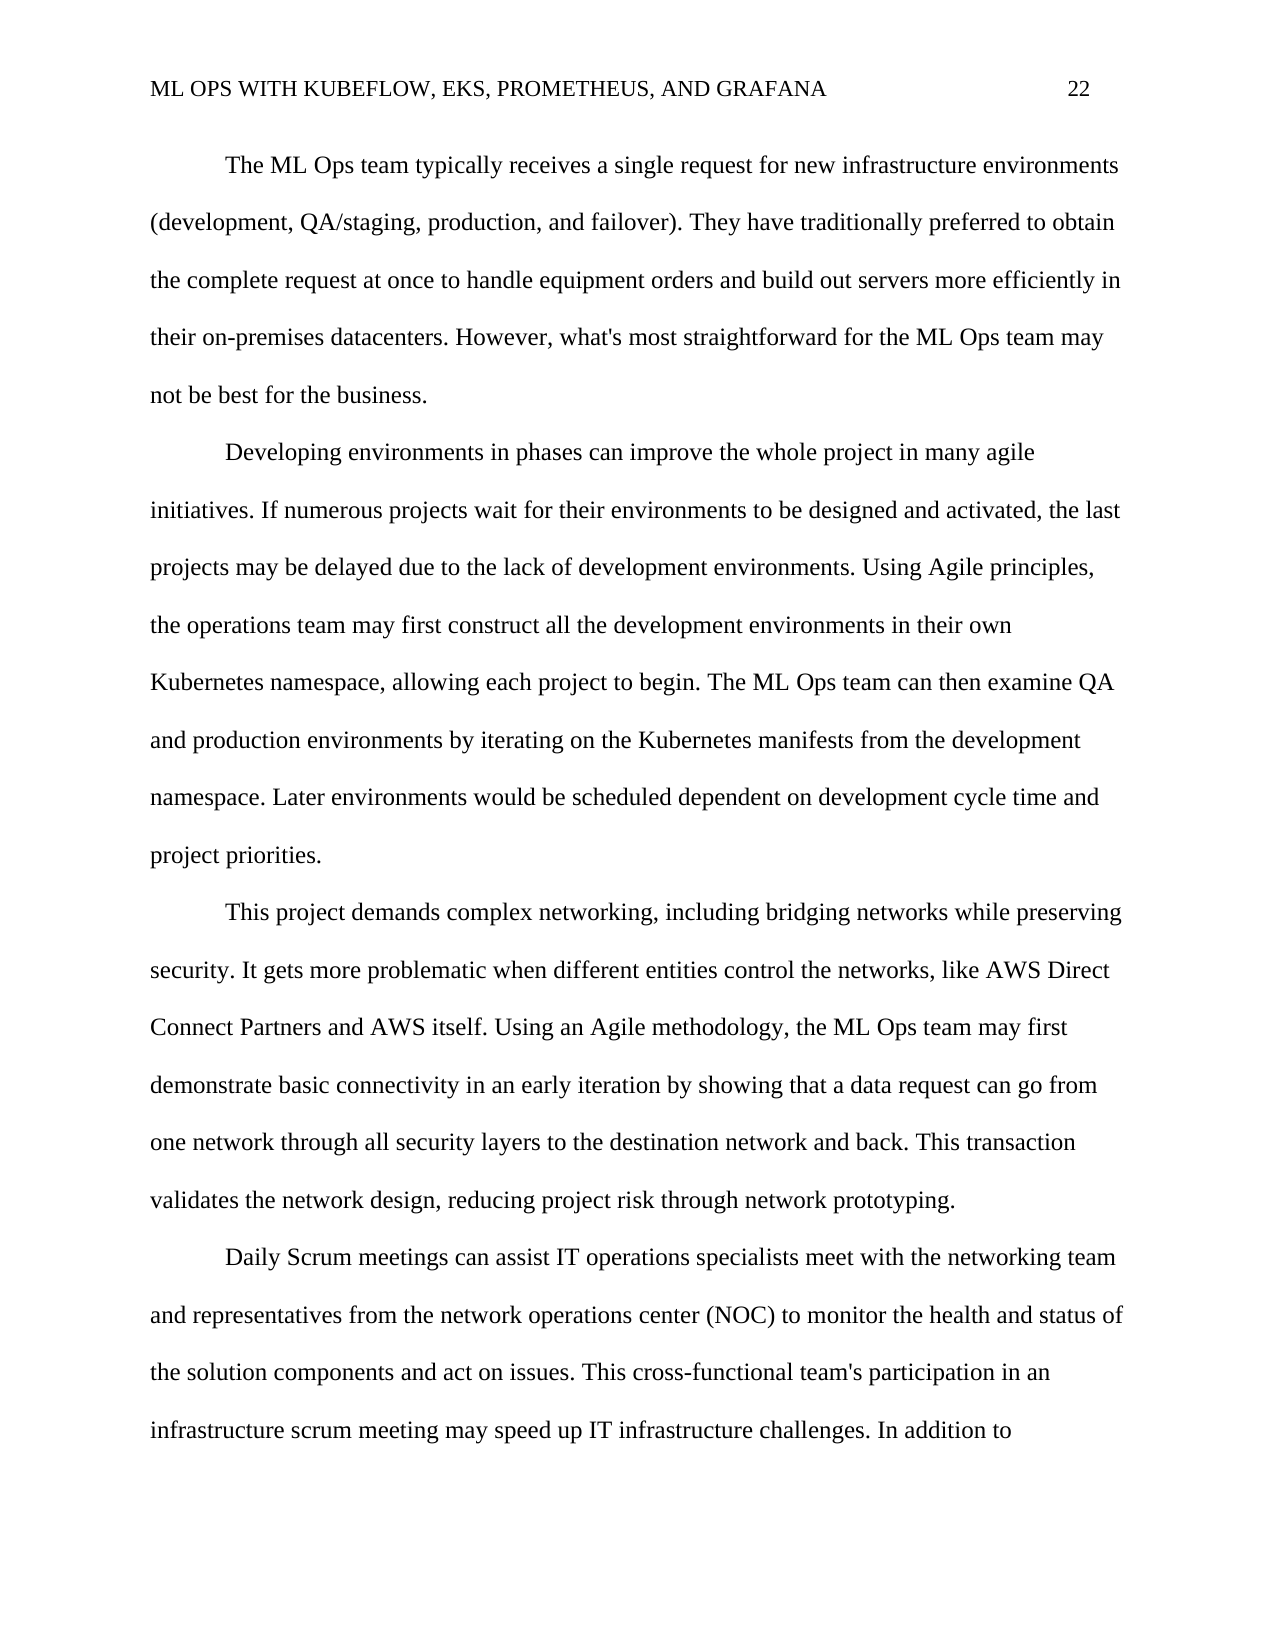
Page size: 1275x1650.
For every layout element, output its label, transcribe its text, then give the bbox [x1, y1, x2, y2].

text The ML Ops team typically receives a single request for new infrastructure environments (development, QA/staging, production, and failover). They have traditionally preferred to obtain the complete request at once to handle equipment orders and build out servers more efficiently in their on-premises datacenters. However, what's most straightforward for the ML Ops team may not be best for the business. [150, 150, 1125, 409]
text This project demands complex networking, including bridging networks while preserving security. It gets more problematic when different entities control the networks, like AWS Direct Connect Partners and AWS itself. Using an Agile methodology, the ML Ops team may first demonstrate basic connectivity in an early iteration by showing that a data request can go from one network through all security layers to the destination network and back. This transaction validates the network design, reducing project risk through network prototyping. [150, 897, 1125, 1214]
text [150, 1242, 1125, 1444]
text Developing environments in phases can improve the whole project in many agile initiatives. If numerous projects wait for their environments to be designed and activated, the last projects may be delayed due to the lack of development environments. Using Agile principles, the operations team may first construct all the development environments in their own Kubernetes namespace, allowing each project to begin. The ML Ops team can then examine QA and production environments by iterating on the Kubernetes manifests from the development namespace. Later environments would be scheduled dependent on development cycle time and project priorities. [150, 437, 1125, 869]
